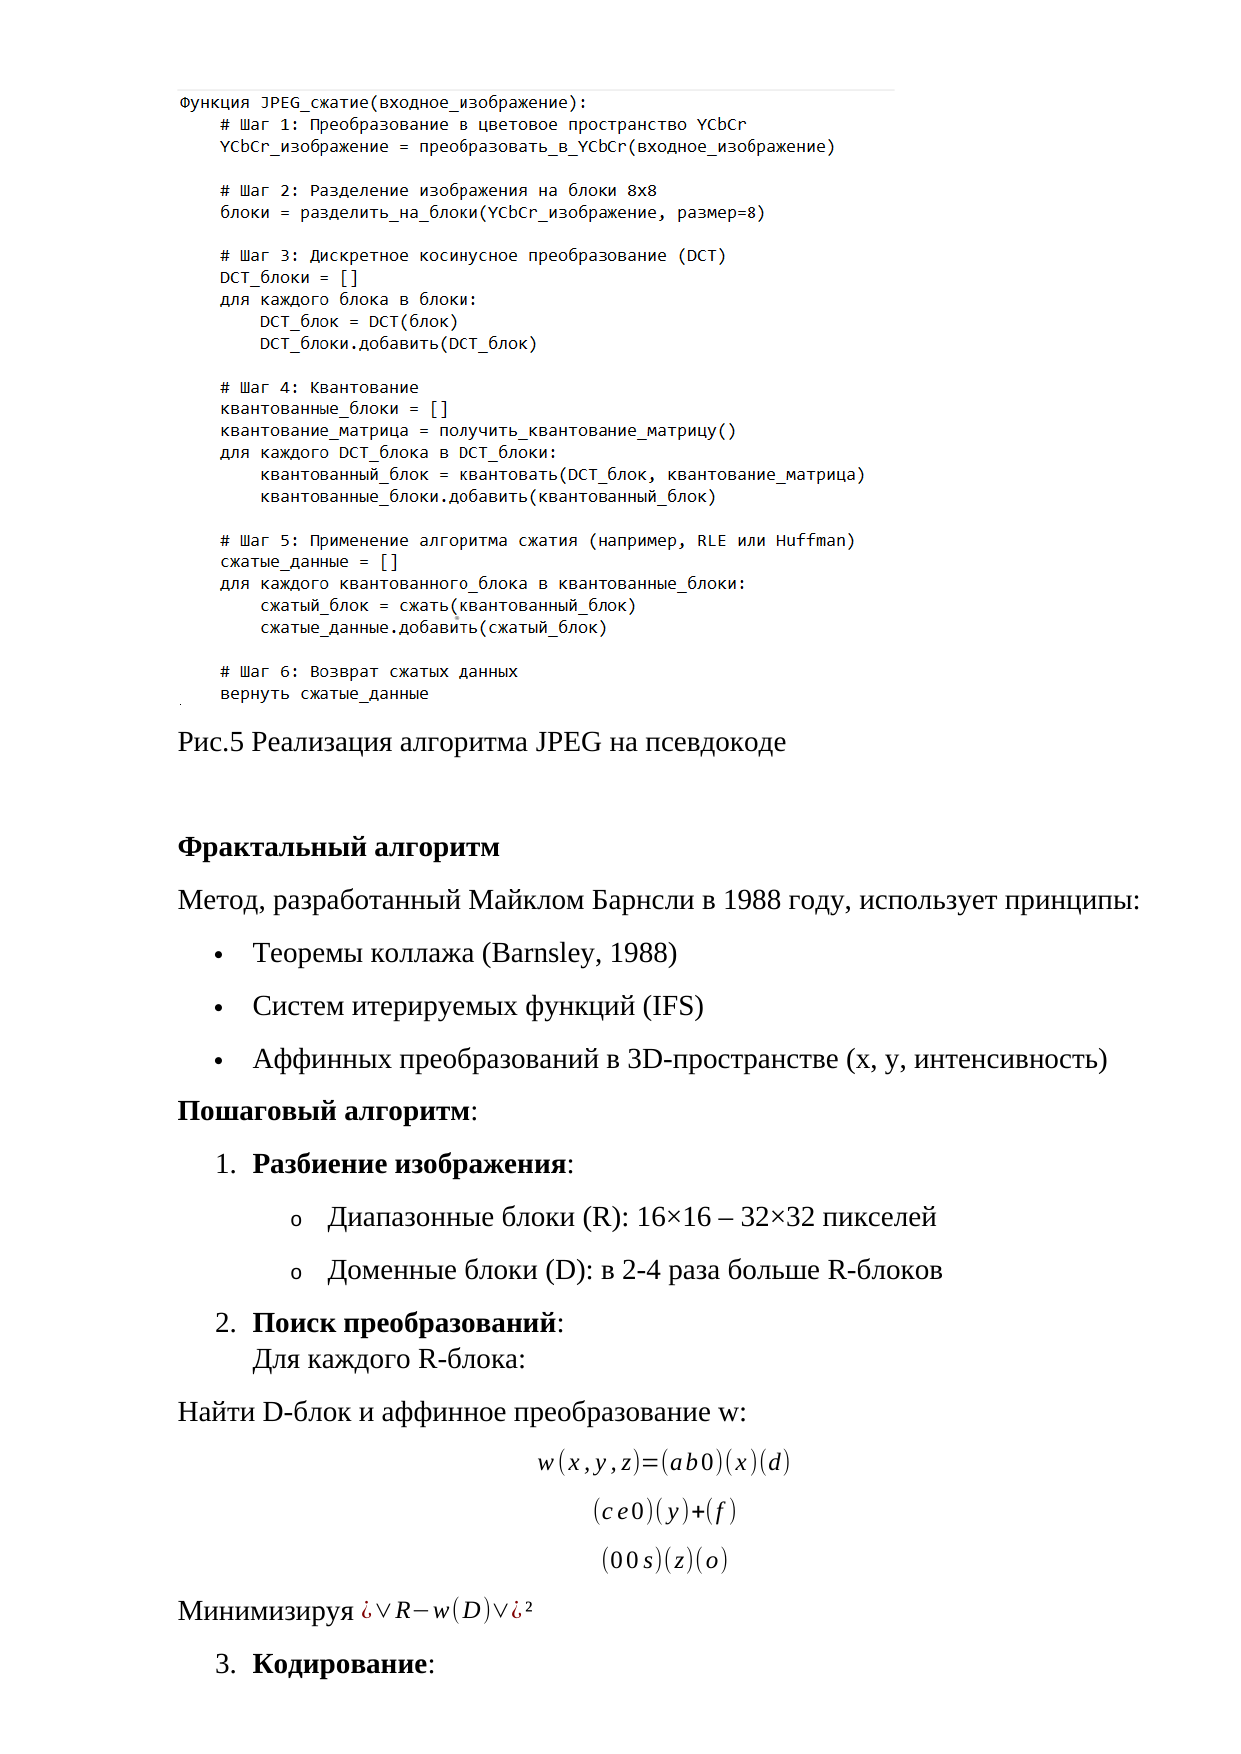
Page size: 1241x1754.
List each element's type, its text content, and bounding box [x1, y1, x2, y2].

text Рис.5 Реализация алгоритма JPEG на псевдокоде [177, 724, 1152, 757]
text Метод, разработанный Майклом Барнсли в 1988 году, использует принципы: [177, 882, 1152, 916]
list Диапазонные блоки (R): 16×16 – 32×32 пикселей [290, 1199, 1152, 1233]
text Пошаговый алгоритм: [177, 1093, 1152, 1127]
list Доменные блоки (D): в 2-4 раза больше R-блоков [290, 1252, 1152, 1286]
list Теоремы коллажа (Barnsley, 1988) [215, 935, 1152, 969]
list Аффинных преобразований в 3D-пространстве (x, y, интенсивность) [215, 1041, 1152, 1074]
list Разбиение изображения: [215, 1146, 1152, 1180]
picture [177, 88, 895, 705]
text Фрактальный алгоритм [177, 829, 1152, 863]
text Найти D-блок и аффинное преобразование w: [177, 1394, 1152, 1427]
list Поиск преобразований: Для каждого R-блока: [215, 1305, 1152, 1374]
list Кодирование: [215, 1646, 1152, 1680]
text Минимизируя [177, 1593, 1152, 1627]
list Систем итерируемых функций (IFS) [215, 988, 1152, 1021]
